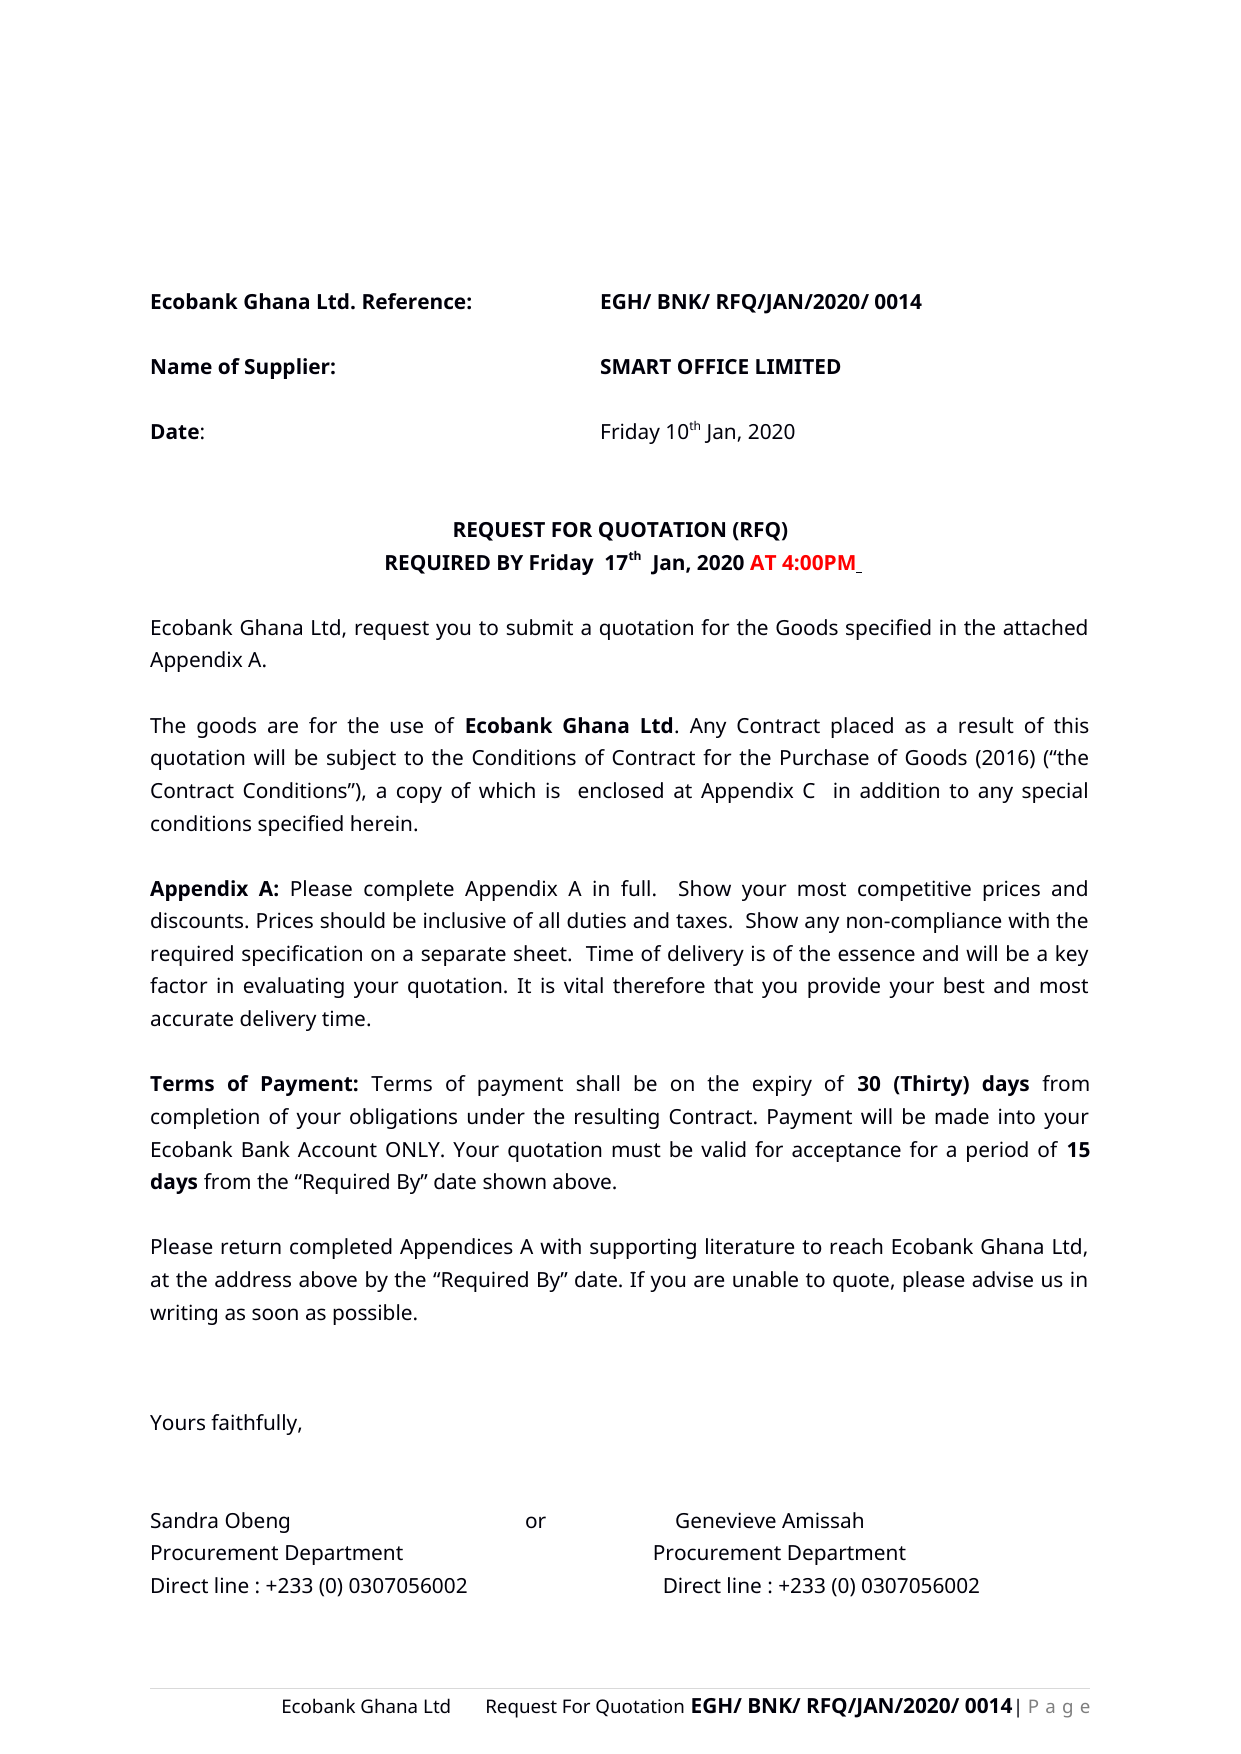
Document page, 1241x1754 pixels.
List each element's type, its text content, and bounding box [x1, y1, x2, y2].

text Terms of Payment: Terms of payment shall be on the expiry of 30 (Thirty) days from completion of your obligations under the resulting Contract. Payment will be made into your Ecobank Bank Account ONLY. Your quotation must be valid for acceptance for a period of 15 days from the “Required By” date shown above. [150, 1069, 1090, 1196]
text Appendix A: Please complete Appendix A in full. Show your most competitive prices and discounts. Prices should be inclusive of all duties and taxes. Show any non-compliance with the required specification on a separate sheet. Time of delivery is of the essence and will be a key factor in evaluating your quotation. It is vital therefore that you provide your best and most accurate delivery time. [150, 874, 1090, 1033]
text Direct line : +233 (0) 0307056002 Direct line : +233 (0) 0307056002 [150, 1571, 1090, 1599]
subtitle REQUEST FOR QUOTATION (RFQ) [150, 515, 1090, 544]
text Date: Friday 10th Jan, 2020 [150, 417, 1090, 446]
text Yours faithfully, [150, 1408, 1090, 1436]
text Ecobank Ghana Ltd. Reference: EGH/ BNK/ RFQ/JAN/2020/ 0014 [150, 287, 1090, 315]
text Please return completed Appendices A with supporting literature to reach Ecobank Ghana Ltd, at the address above by the “Required By” date. If you are unable to quote, please advise us in writing as soon as possible. [150, 1232, 1090, 1326]
text Procurement Department Procurement Department [150, 1538, 1090, 1567]
text Sandra Obeng or Genevieve Amissah [150, 1506, 1090, 1534]
subtitle REQUIRED BY Friday 17th Jan, 2020 AT 4:00PM [150, 548, 1090, 576]
text The goods are for the use of Ecobank Ghana Ltd. Any Contract placed as a result of this quotation will be subject to the Conditions of Contract for the Purchase of Goods (2016) (“the Contract Conditions”), a copy of which is enclosed at Appendix C in addition to any special conditions specified herein. [150, 711, 1090, 837]
text Name of Supplier: SMART OFFICE LIMITED [150, 352, 1090, 413]
text Ecobank Ghana Ltd, request you to submit a quotation for the Goods specified in the attached Appendix A. [150, 613, 1090, 674]
